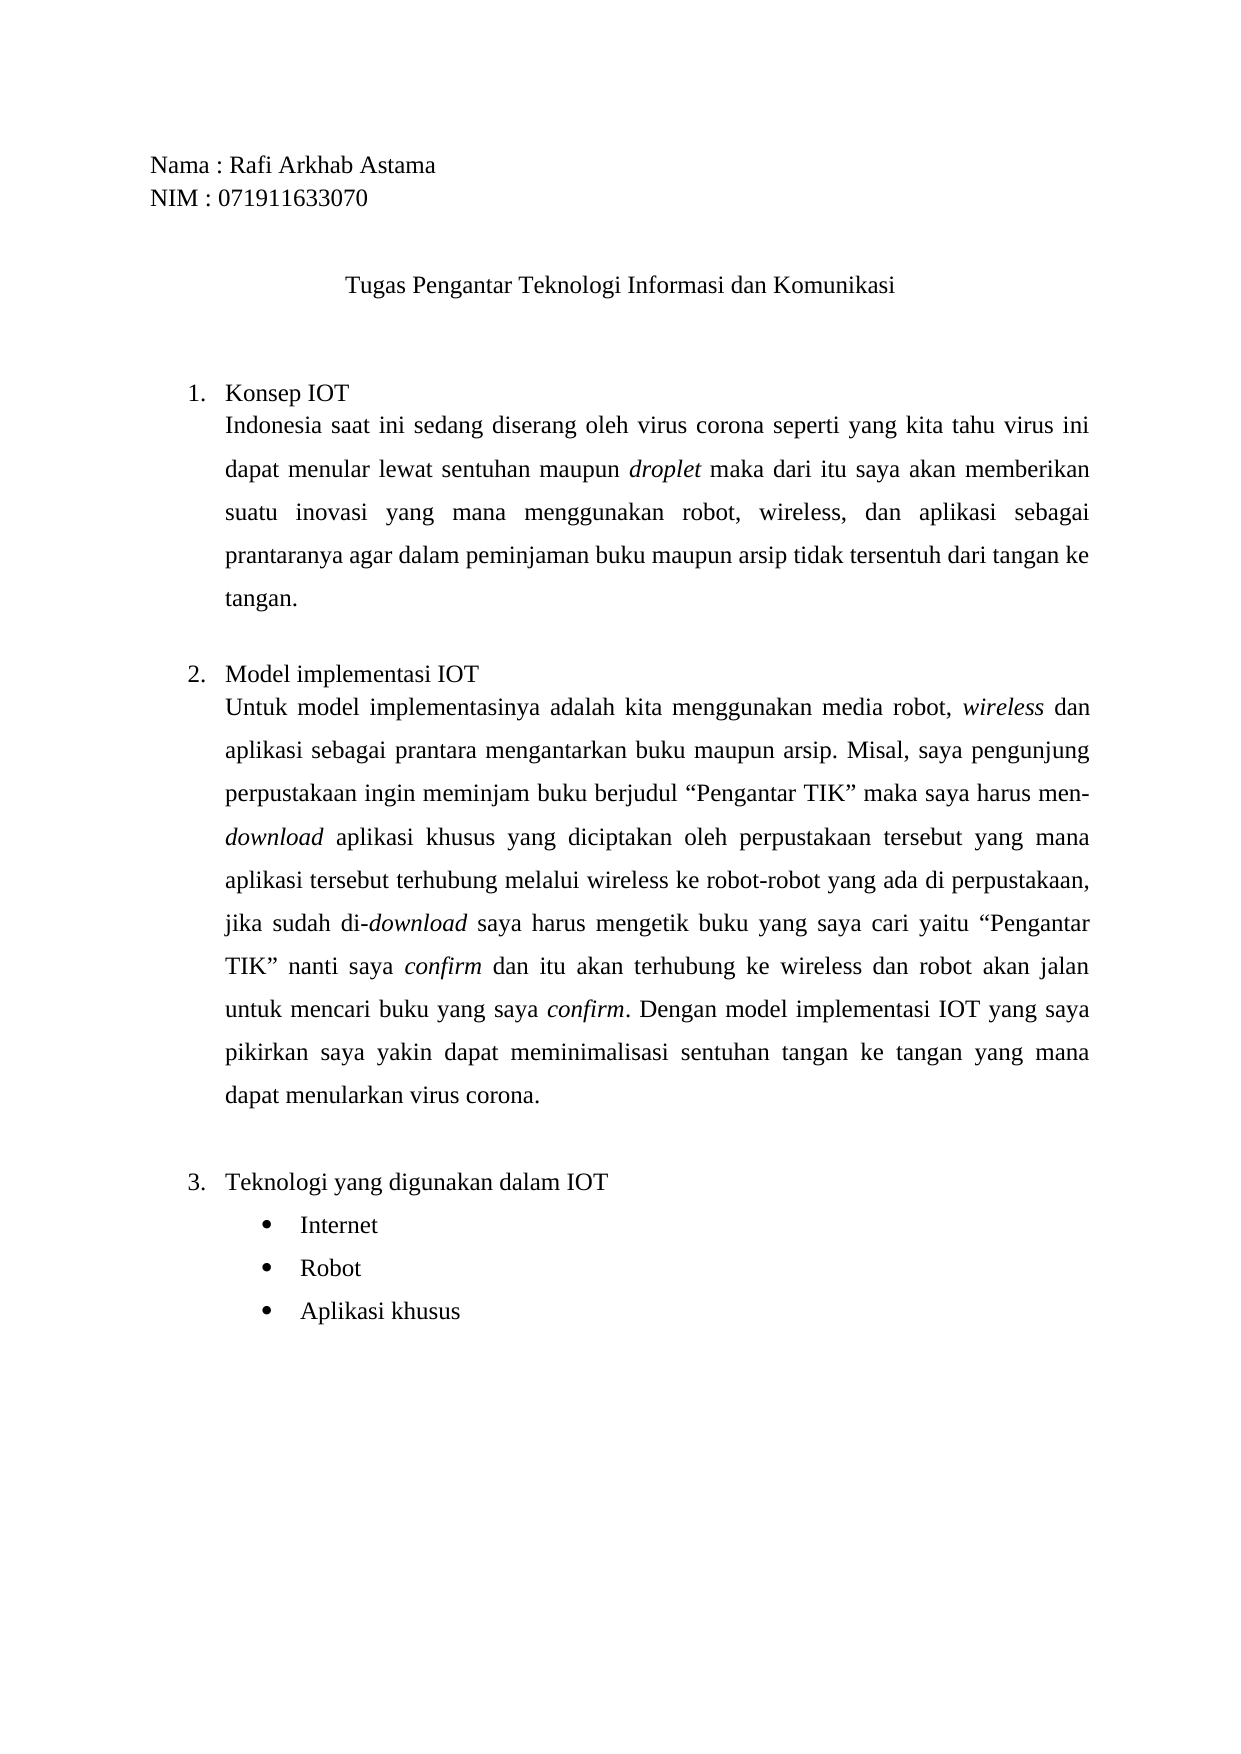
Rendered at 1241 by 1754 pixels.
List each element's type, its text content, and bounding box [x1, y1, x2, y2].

list Internet [262, 1210, 1090, 1238]
text NIM : 071911633070 [150, 183, 1090, 212]
list Teknologi yang digunakan dalam IOT [187, 1167, 1090, 1195]
list Aplikasi khusus [262, 1296, 1090, 1325]
list Untuk model implementasinya adalah kita menggunakan media robot, wireless dan aplikasi sebagai prantara mengantarkan buku maupun arsip. Misal, saya pengunjung perpustakaan ingin meminjam buku berjudul “Pengantar TIK” maka saya harus men-download aplikasi khusus yang diciptakan oleh perpustakaan tersebut yang mana aplikasi tersebut terhubung melalui wireless ke robot-robot yang ada di perpustakaan, jika sudah di-download saya harus mengetik buku yang saya cari yaitu “Pengantar TIK” nanti saya confirm dan itu akan terhubung ke wireless dan robot akan jalan untuk mencari buku yang saya confirm. Dengan model implementasi IOT yang saya pikirkan saya yakin dapat meminimalisasi sentuhan tangan ke tangan yang mana dapat menularkan virus corona. [225, 692, 1090, 1109]
list Indonesia saat ini sedang diserang oleh virus corona seperti yang kita tahu virus ini dapat menular lewat sentuhan maupun droplet maka dari itu saya akan memberikan suatu inovasi yang mana menggunakan robot, wireless, dan aplikasi sebagai prantaranya agar dalam peminjaman buku maupun arsip tidak tersentuh dari tangan ke tangan. [225, 411, 1090, 612]
list Konsep IOT [187, 378, 1090, 406]
text Nama : Rafi Arkhab Astama [150, 150, 1090, 179]
list Model implementasi IOT [187, 659, 1090, 688]
text Tugas Pengantar Teknologi Informasi dan Komunikasi [150, 270, 1090, 299]
list Robot [262, 1253, 1090, 1282]
